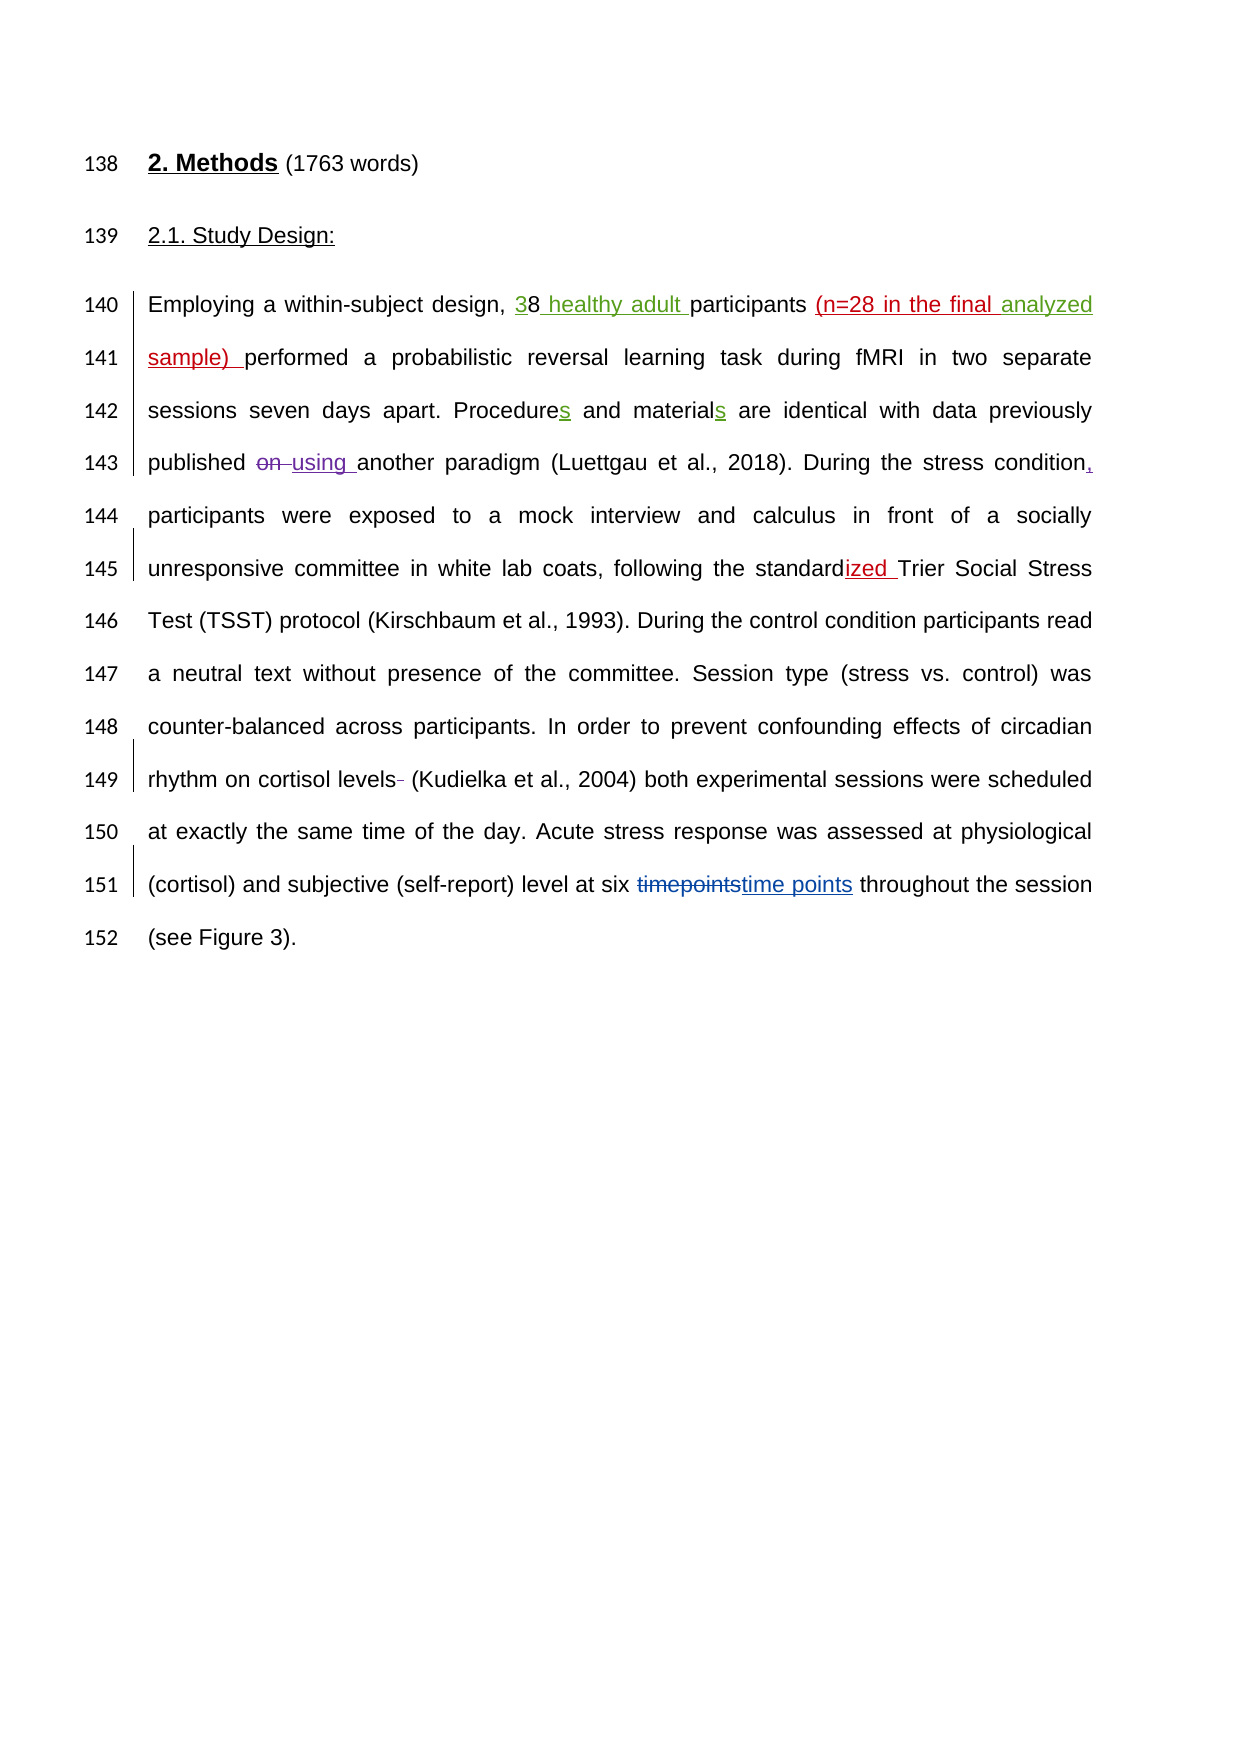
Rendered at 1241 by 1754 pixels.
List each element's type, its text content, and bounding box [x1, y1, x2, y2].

text Employing a within-subject design, 8participants performed a probabilistic reversal learning task during fMRI in two separate sessions seven days apart. Procedure and material are identical with data previously published another paradigm (Luettgau et al., 2018). During the stress condition participants were exposed to a mock interview and calculus in front of a socially unresponsive committee in white lab coats, following the standardTrier Social Stress Test (TSST) protocol (Kirschbaum et al., 1993). During the control condition participants read a neutral text without presence of the committee. Session type (stress vs. control) was counter-balanced across participants. In order to prevent confounding effects of circadian rhythm on cortisol levels (Kudielka et al., 2004) both experimental sessions were scheduled at exactly the same time of the day. Acute stress response was assessed at physiological (cortisol) and subjective (self-report) level at six throughout the session (see Figure 3). [148, 291, 1093, 950]
text 2. Methods (1763 words) [148, 148, 1093, 176]
text 2.1. Study Design: [148, 222, 1093, 248]
